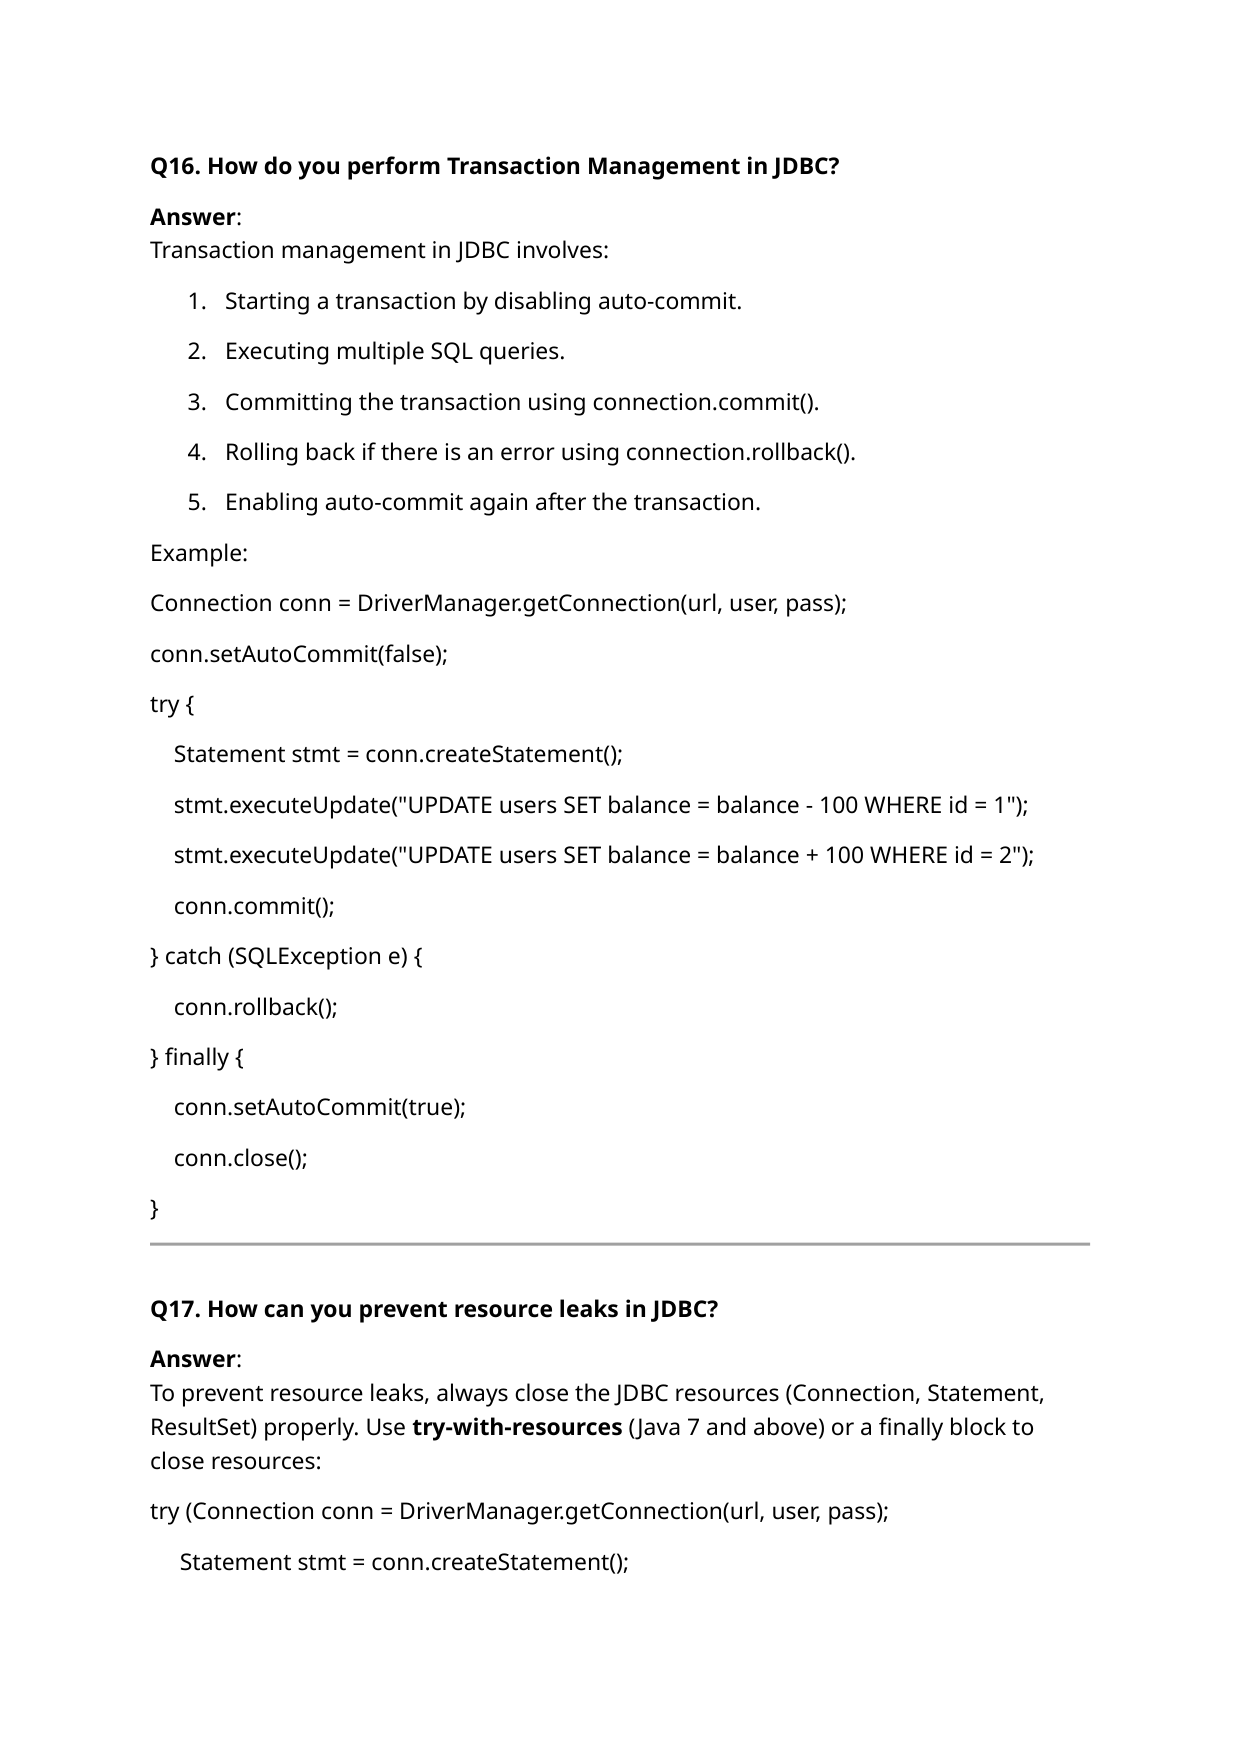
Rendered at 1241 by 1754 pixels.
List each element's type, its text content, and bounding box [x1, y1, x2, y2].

text Answer: To prevent resource leaks, always close the JDBC resources (Connection, Statement, ResultSet) properly. Use try-with-resources (Java 7 and above) or a finally block to close resources: [150, 1343, 1090, 1476]
text conn.commit(); [150, 889, 1090, 921]
text Q16. How do you perform Transaction Management in JDBC? [150, 150, 1090, 181]
text Answer: Transaction management in JDBC involves: [150, 200, 1090, 265]
text } catch (SQLException e) { [150, 940, 1090, 971]
text Connection conn = DriverManager.getConnection(url, user, pass); [150, 587, 1090, 618]
list Rolling back if there is an error using connection.rollback(). [187, 436, 1090, 467]
text } finally { [150, 1041, 1090, 1072]
text try { [150, 688, 1090, 719]
text conn.setAutoCommit(true); [150, 1091, 1090, 1122]
text stmt.executeUpdate("UPDATE users SET balance = balance + 100 WHERE id = 2"); [150, 839, 1090, 870]
text } [150, 1192, 1090, 1223]
text Statement stmt = conn.createStatement(); [150, 738, 1090, 769]
list Executing multiple SQL queries. [187, 335, 1090, 366]
text conn.close(); [150, 1142, 1090, 1173]
text conn.setAutoCommit(false); [150, 637, 1090, 669]
text stmt.executeUpdate("UPDATE users SET balance = balance - 100 WHERE id = 1"); [150, 789, 1090, 820]
text conn.rollback(); [150, 990, 1090, 1022]
text Example: [150, 537, 1090, 568]
list Starting a transaction by disabling auto-commit. [187, 284, 1090, 316]
list Enabling auto-commit again after the transaction. [187, 486, 1090, 517]
text Q17. How can you prevent resource leaks in JDBC? [150, 1293, 1090, 1324]
text Statement stmt = conn.createStatement(); [150, 1545, 1090, 1577]
text try (Connection conn = DriverManager.getConnection(url, user, pass); [150, 1495, 1090, 1526]
list Committing the transaction using connection.commit(). [187, 385, 1090, 417]
